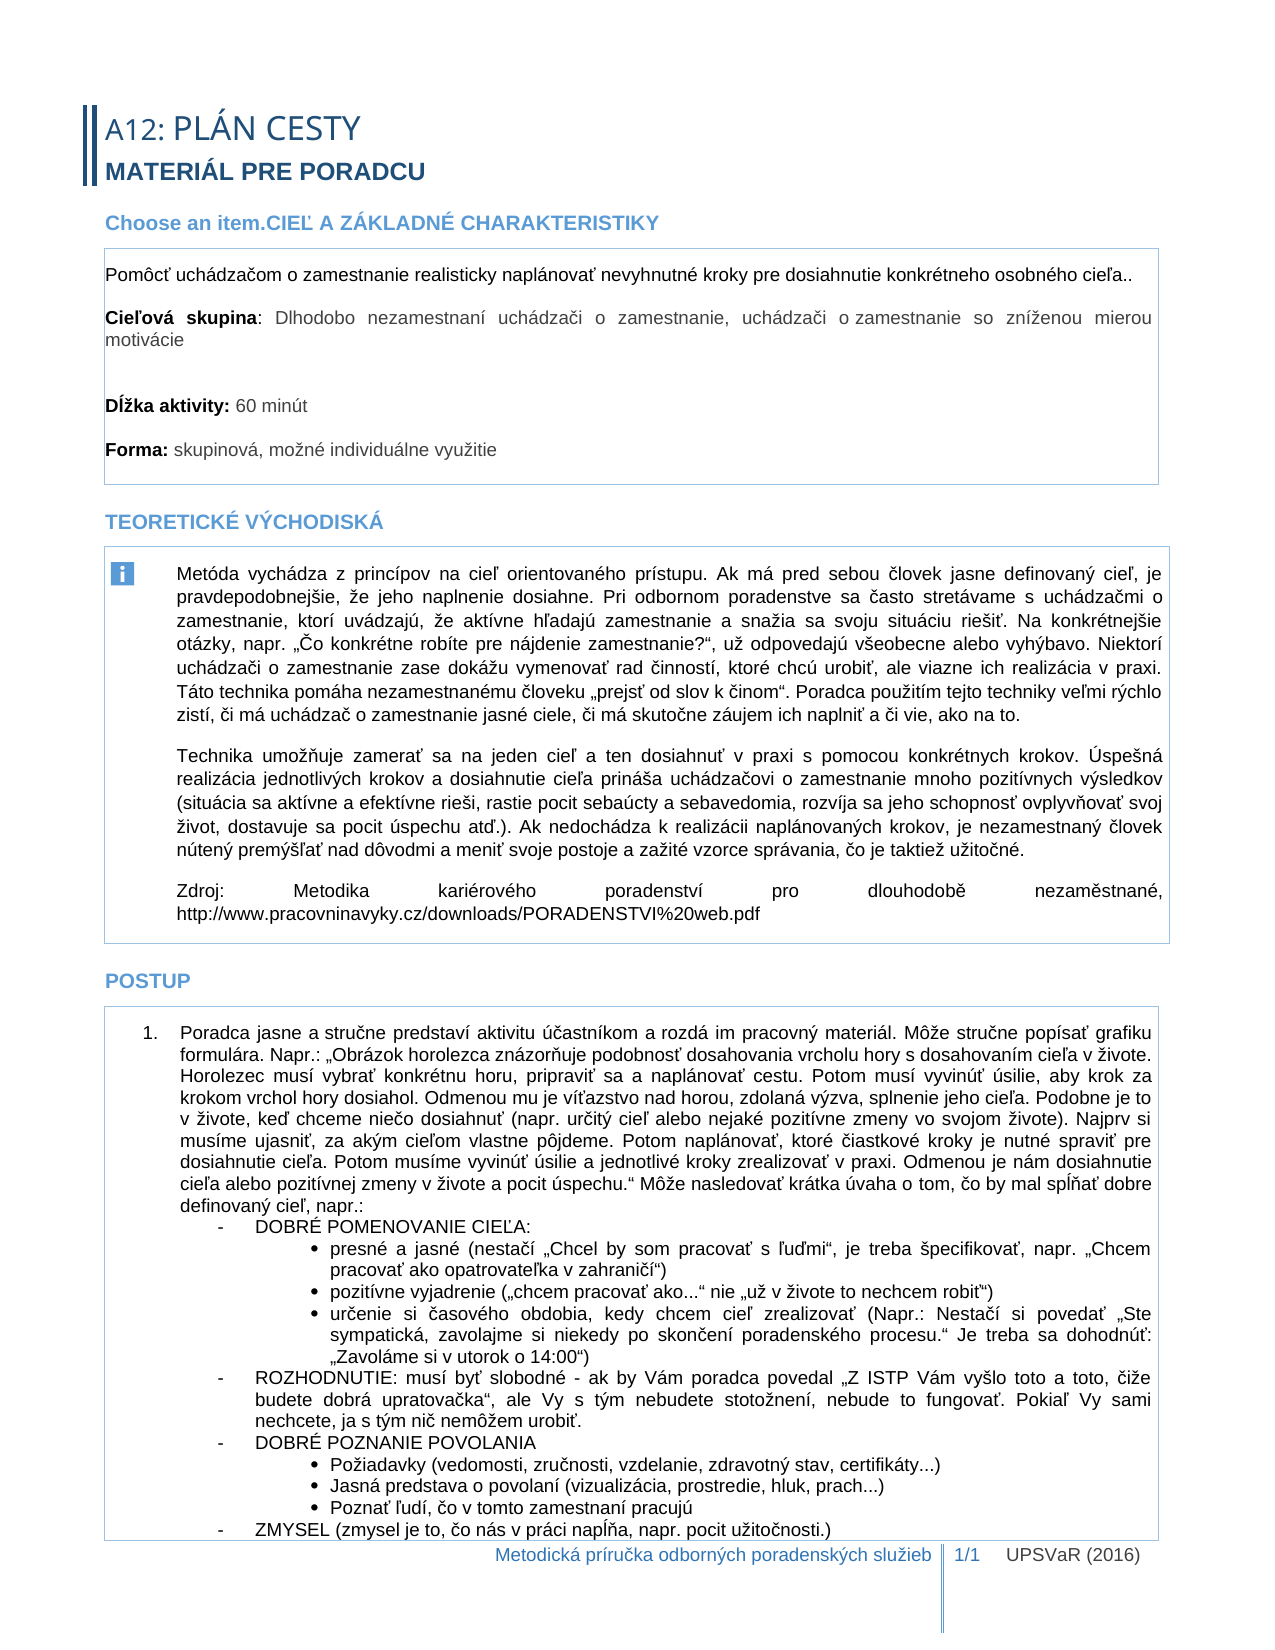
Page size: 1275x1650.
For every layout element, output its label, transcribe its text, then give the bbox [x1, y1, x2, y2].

subtitle POSTUP [105, 969, 1170, 993]
subtitle CIEĽ A ZÁKLADNÉ CHARAKTERISTIKY [105, 211, 1170, 235]
subtitle TEORETICKÉ VÝCHODISKÁ [105, 510, 1170, 534]
table_header Pomôcť uchádzačom o zamestnanie realisticky naplánovať nevyhnutné kroky pre dosiahnutie konkrétneho osobného cieľa.. Cieľová skupina: Dĺžka aktivity: Forma: [105, 249, 1158, 484]
title : [105, 105, 1170, 149]
table_header [105, 547, 170, 943]
table_header Metóda vychádza z princípov na cieľ orientovaného prístupu. Ak má pred sebou človek jasne definovaný cieľ, je pravdepodobnejšie, že jeho naplnenie dosiahne. Pri odbornom poradenstve sa často stretávame s uchádzačmi o zamestnanie, ktorí uvádzajú, že aktívne hľadajú zamestnanie a snažia sa svoju situáciu riešiť. Na konkrétnejšie otázky, napr. „Čo konkrétne robíte pre nájdenie zamestnanie?“, už odpovedajú všeobecne alebo vyhýbavo. Niektorí uchádzači o zamestnanie zase dokážu vymenovať rad činností, ktoré chcú urobiť, ale viazne ich realizácia v praxi. Táto technika pomáha nezamestnanému človeku „prejsť od slov k činom“. Poradca použitím tejto techniky veľmi rýchlo zistí, či má uchádzač o zamestnanie jasné ciele, či má skutočne záujem ich naplniť a či vie, ako na to. Technika umožňuje zamerať sa na jeden cieľ a ten dosiahnuť v praxi s pomocou konkrétnych krokov. Úspešná realizácia jednotlivých krokov a dosiahnutie cieľa prináša uchádzačovi o zamestnanie mnoho pozitívnych výsledkov (situácia sa aktívne a efektívne rieši, rastie pocit sebaúcty a sebavedomia, rozvíja sa jeho schopnosť ovplyvňovať svoj život, dostavuje sa pocit úspechu atď.). Ak nedochádza k realizácii naplánovaných krokov, je nezamestnaný človek nútený premýšľať nad dôvodmi a meniť svoje postoje a zažité vzorce správania, čo je taktiež užitočné. Zdroj: Metodika kariérového poradenství pro dlouhodobě nezaměstnané, http://www.pracovninavyky.cz/downloads/PORADENSTVI%20web.pdf [170, 547, 1169, 943]
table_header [105, 1007, 1158, 1540]
